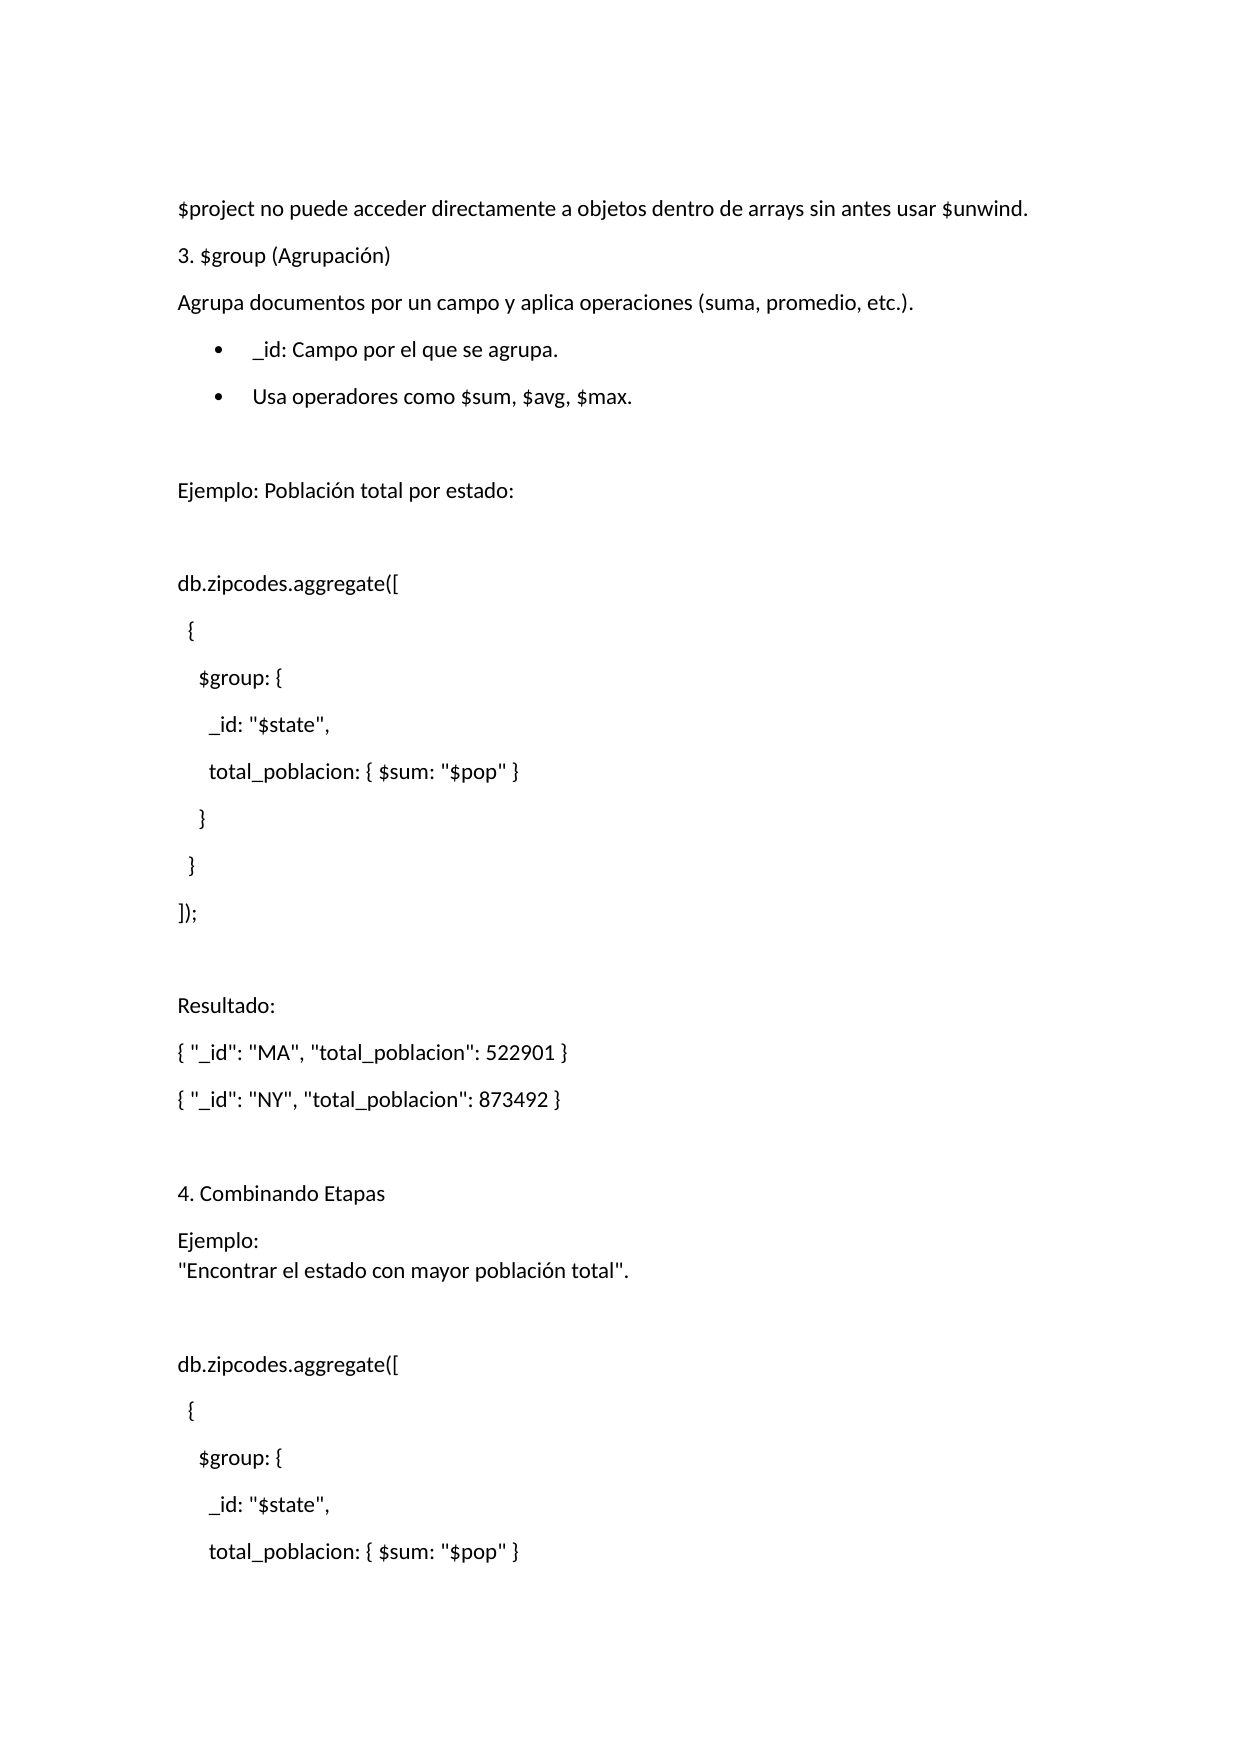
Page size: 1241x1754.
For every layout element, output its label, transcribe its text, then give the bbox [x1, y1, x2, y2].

text $group: { [177, 663, 1063, 691]
text db.zipcodes.aggregate([ [177, 1350, 1063, 1378]
text db.zipcodes.aggregate([ [177, 569, 1063, 597]
text _id: "$state", [177, 710, 1063, 738]
text { "_id": "NY", "total_poblacion": 873492 } [177, 1085, 1063, 1113]
text total_poblacion: { $sum: "$pop" } [177, 1537, 1063, 1565]
text 4. Combinando Etapas [177, 1179, 1063, 1207]
text _id: "$state", [177, 1490, 1063, 1518]
text Resultado: [177, 991, 1063, 1019]
text { [177, 616, 1063, 644]
text Ejemplo: "Encontrar el estado con mayor población total". [177, 1226, 1063, 1284]
list _id: Campo por el que se agrupa. [215, 335, 1063, 363]
text { [177, 1397, 1063, 1424]
text Agrupa documentos por un campo y aplica operaciones (suma, promedio, etc.). [177, 288, 1063, 316]
text total_poblacion: { $sum: "$pop" } [177, 757, 1063, 785]
text $group: { [177, 1443, 1063, 1471]
text 3. $group (Agrupación) [177, 241, 1063, 269]
text { "_id": "MA", "total_poblacion": 522901 } [177, 1038, 1063, 1066]
text } [177, 851, 1063, 879]
list Usa operadores como $sum, $avg, $max. [215, 382, 1063, 410]
text ]); [177, 898, 1063, 926]
text } [177, 804, 1063, 832]
text $project no puede acceder directamente a objetos dentro de arrays sin antes usar $unwind. [177, 194, 1063, 222]
text Ejemplo: Población total por estado: [177, 476, 1063, 504]
